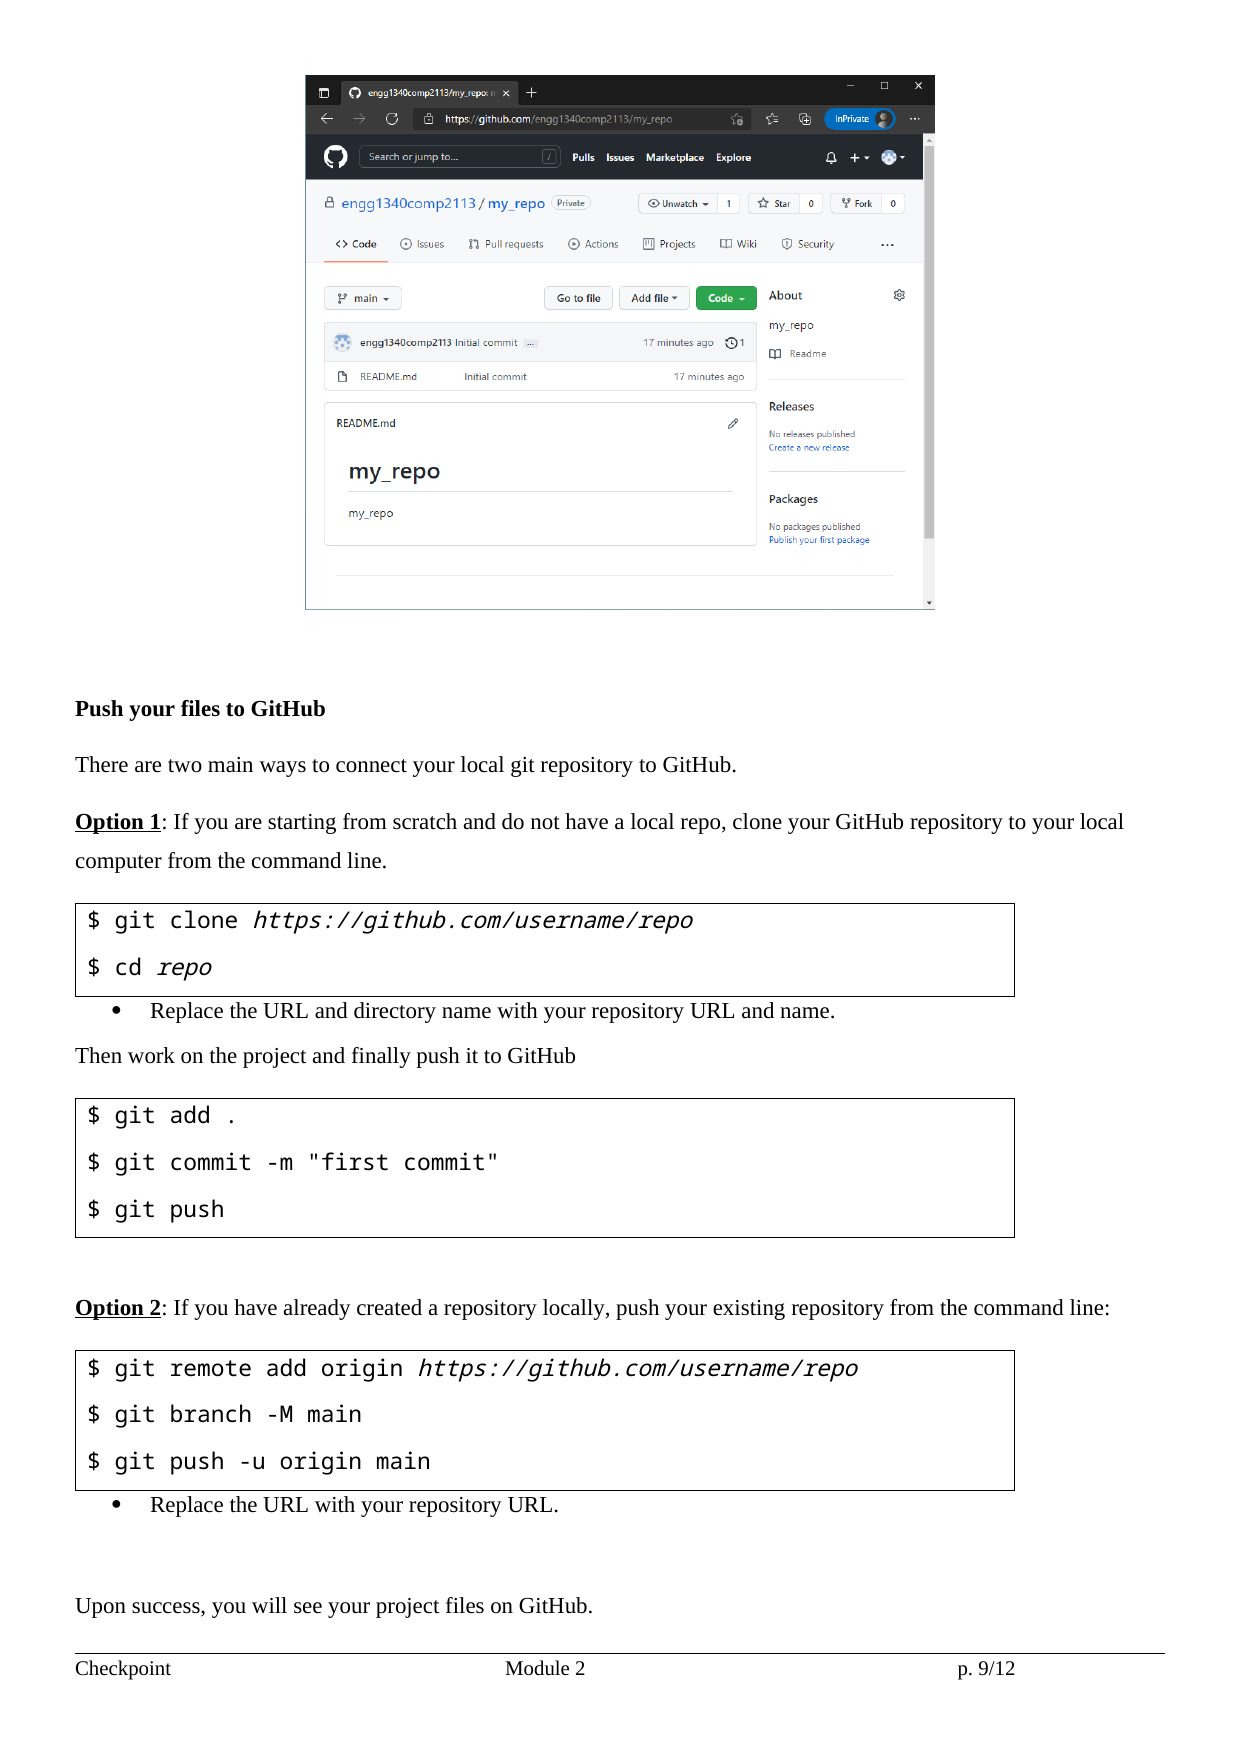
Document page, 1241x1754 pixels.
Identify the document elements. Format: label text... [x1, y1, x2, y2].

table_header $ git add . $ git commit -m "first commit" $ git push [76, 1099, 1014, 1237]
list Replace the URL with your repository URL. [112, 1491, 1165, 1517]
table_header $ git remote add origin https://github.com/username/repo $ git branch -M main $ git push -u origin main [76, 1351, 1014, 1489]
text Option 1: If you are starting from scratch and do not have a local repo, clone your GitHub repository to your local computer from the command line. [75, 808, 1165, 873]
picture [305, 75, 935, 610]
text There are two main ways to connect your local git repository to GitHub. [75, 752, 1165, 778]
text Push your files to GitHub [75, 695, 1165, 722]
text Upon success, you will see your project files on GitHub. [75, 1592, 1165, 1618]
table_header $ git clone https://github.com/username/repo $ cd repo [76, 904, 1014, 996]
text Option 2: If you have already created a repository locally, push your existing repository from the command line: [75, 1294, 1165, 1321]
list Replace the URL and directory name with your repository URL and name. [112, 997, 1165, 1023]
text Then work on the project and finally push it to GitHub [75, 1042, 1165, 1068]
